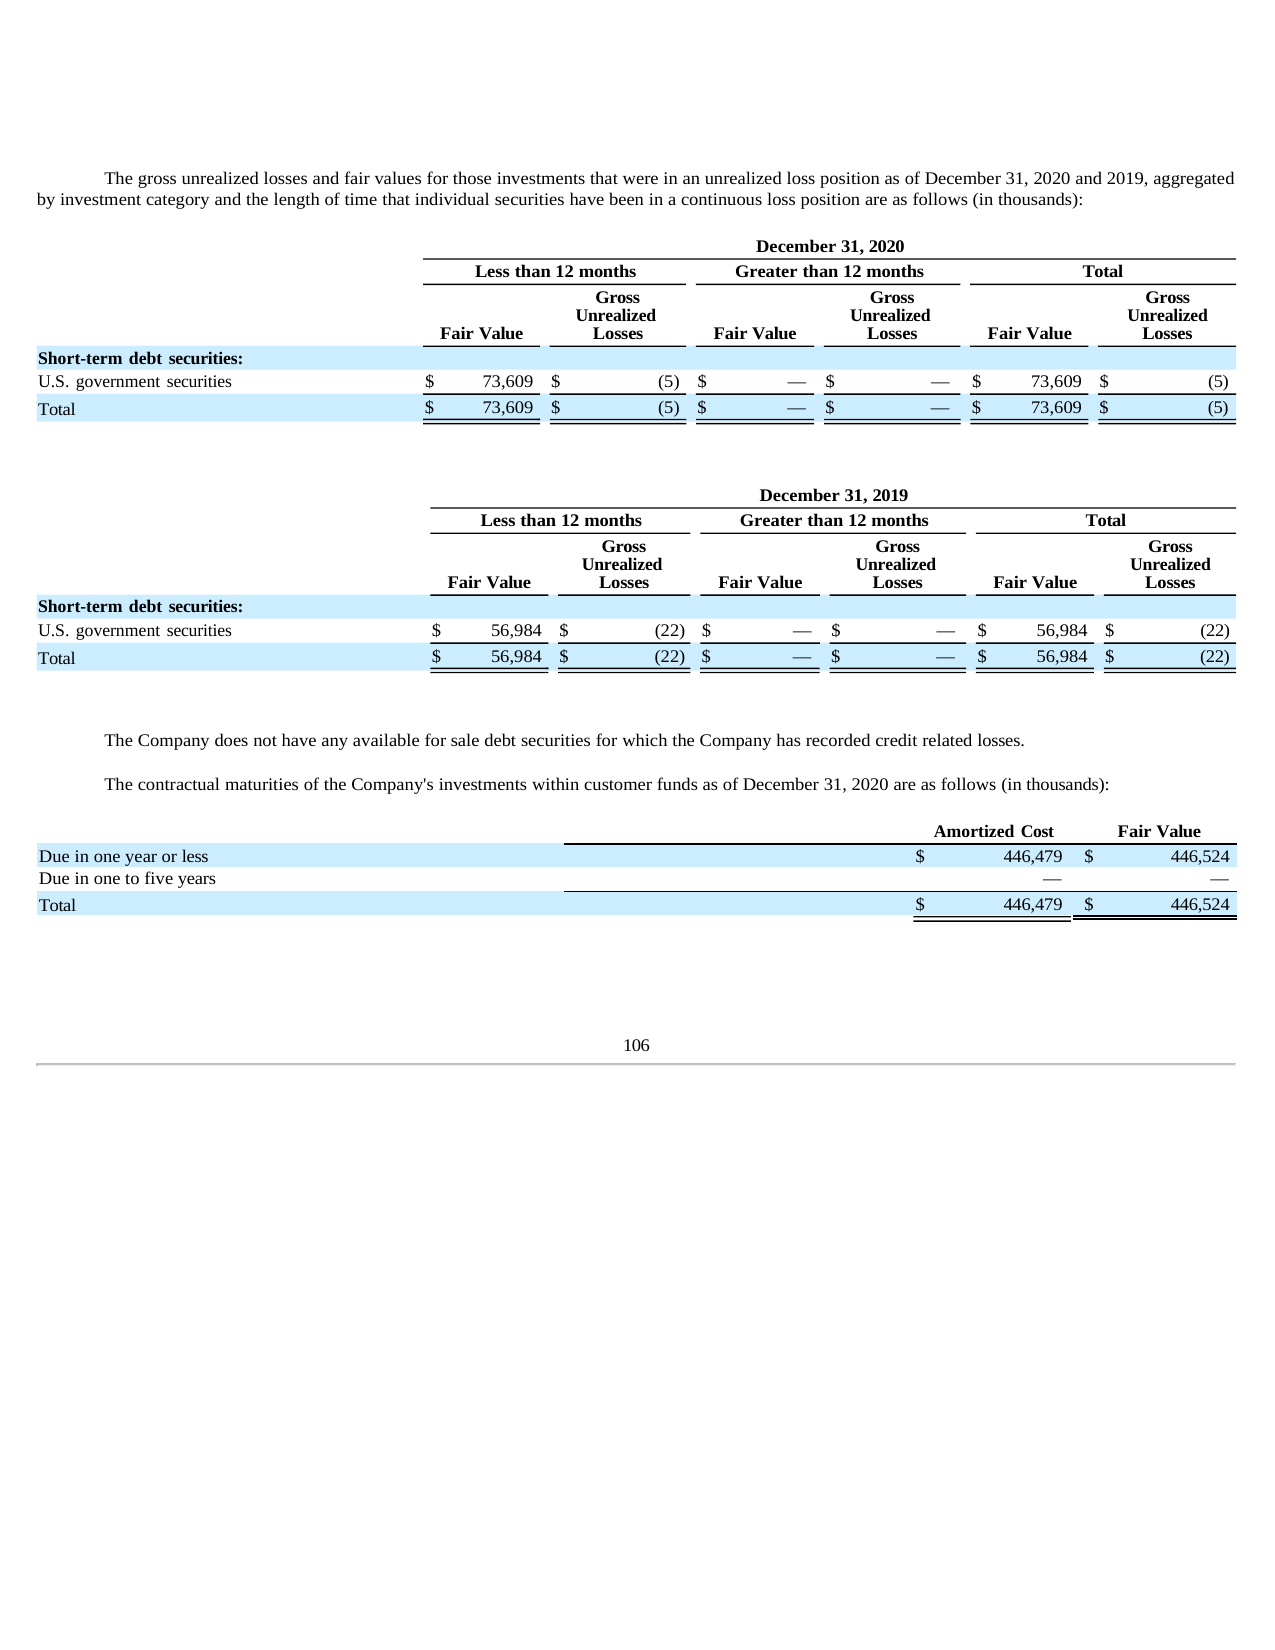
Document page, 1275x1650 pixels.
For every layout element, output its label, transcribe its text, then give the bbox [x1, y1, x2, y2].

text 106 [25, 1034, 1248, 1055]
subtitle December 31, 2020 [756, 236, 1252, 257]
text The gross unrealized losses and fair values for those investments that were in an unrealized loss position as of December 31, 2020 and 2019, aggregated by investment category and the length of time that individual securities have been in a continuous loss position are as follows (in thousands): [37, 168, 1236, 209]
text The contractual maturities of the Company's investments within customer funds as of December 31, 2020 are as follows (in thousands): [104, 773, 1252, 794]
text December 31, 2019 [759, 485, 1252, 506]
text The Company does not have any available for sale debt securities for which the Company has recorded credit related losses. [104, 730, 1252, 750]
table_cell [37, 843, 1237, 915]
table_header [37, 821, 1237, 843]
